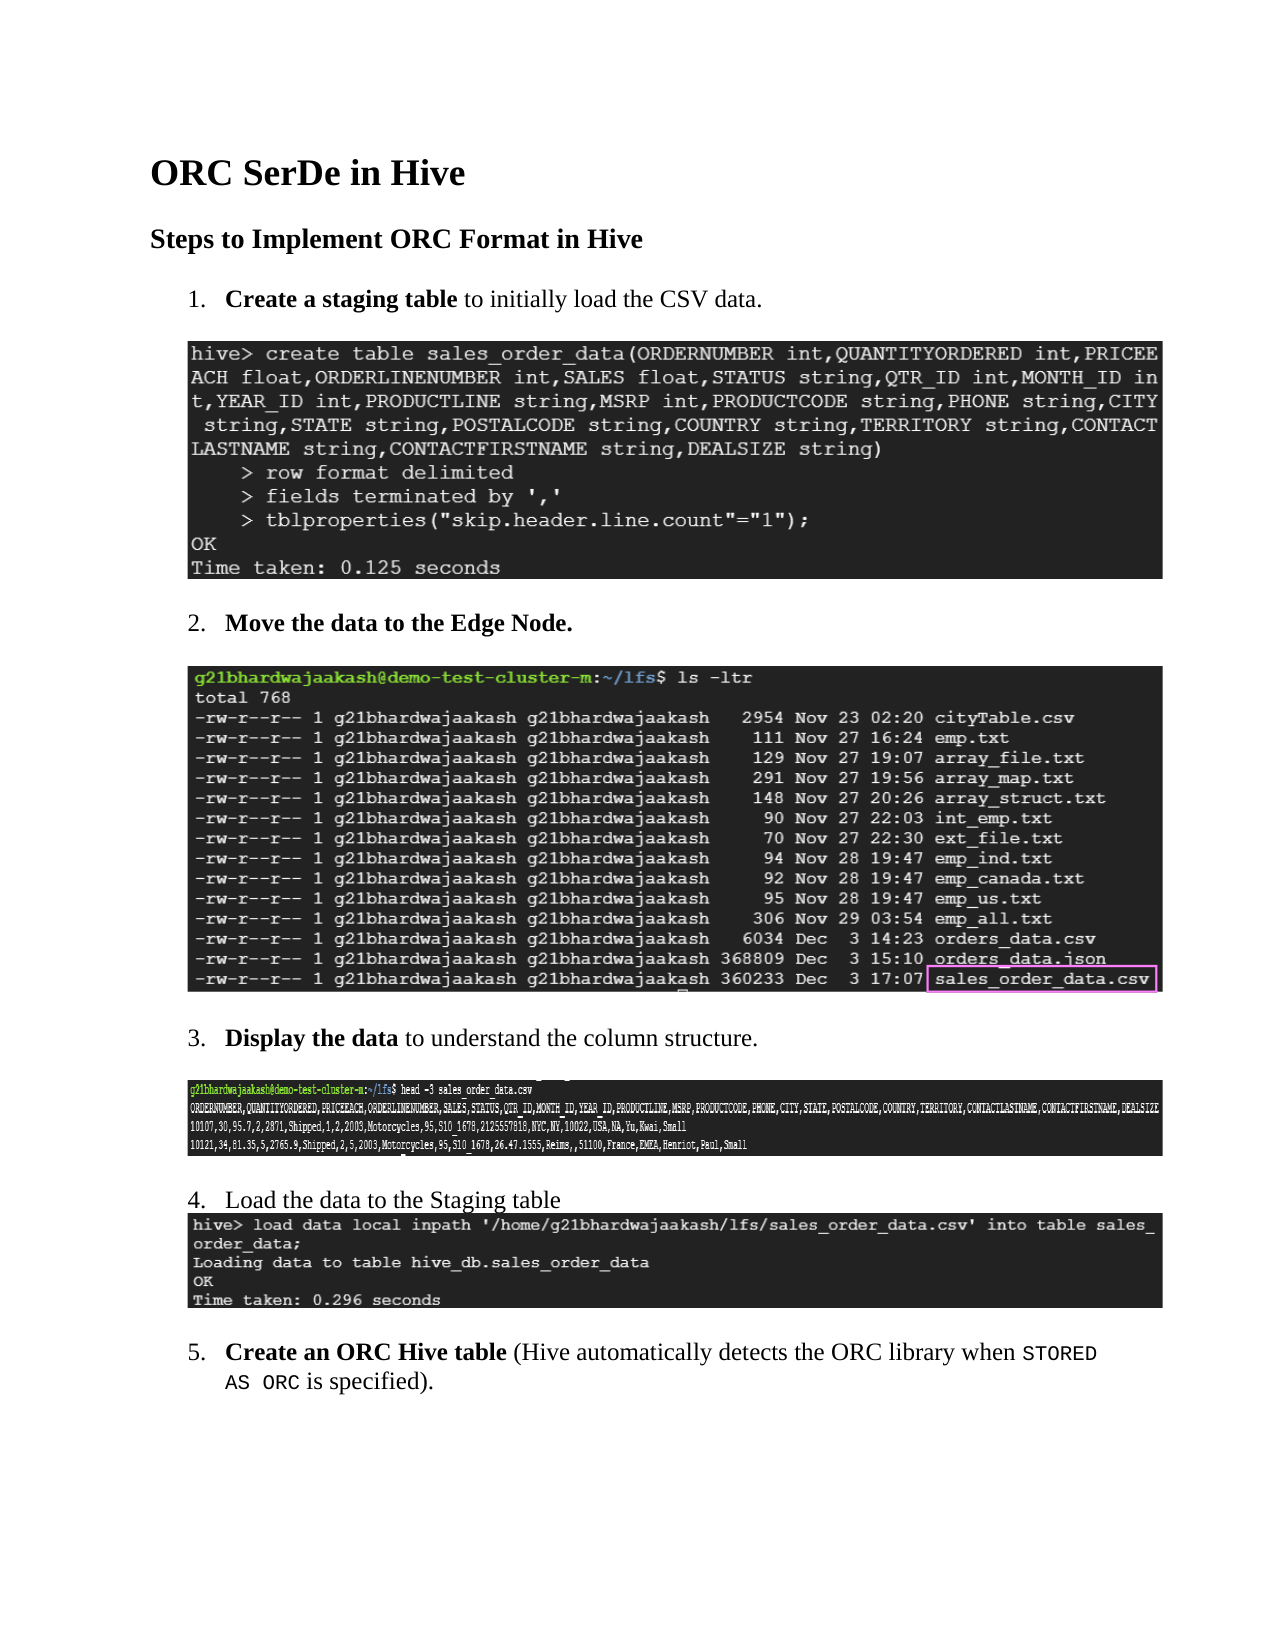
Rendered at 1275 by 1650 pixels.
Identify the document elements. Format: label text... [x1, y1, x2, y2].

list Move the data to the Edge Node. [187, 608, 1125, 637]
picture [187, 341, 1163, 579]
picture [187, 1080, 1163, 1156]
list Load the data to the Staging table [187, 1185, 1125, 1213]
list Display the data to understand the column structure. [187, 1023, 1125, 1052]
list Create a staging table to initially load the CSV data. [187, 284, 1125, 313]
picture [187, 1213, 1163, 1308]
picture [187, 666, 1163, 994]
text Steps to Implement ORC Format in Hive [150, 222, 1125, 255]
text ORC SerDe in Hive [150, 150, 1125, 193]
list Create an ORC Hive table (Hive automatically detects the ORC library when STORED AS ORC is specified). [187, 1337, 1125, 1396]
